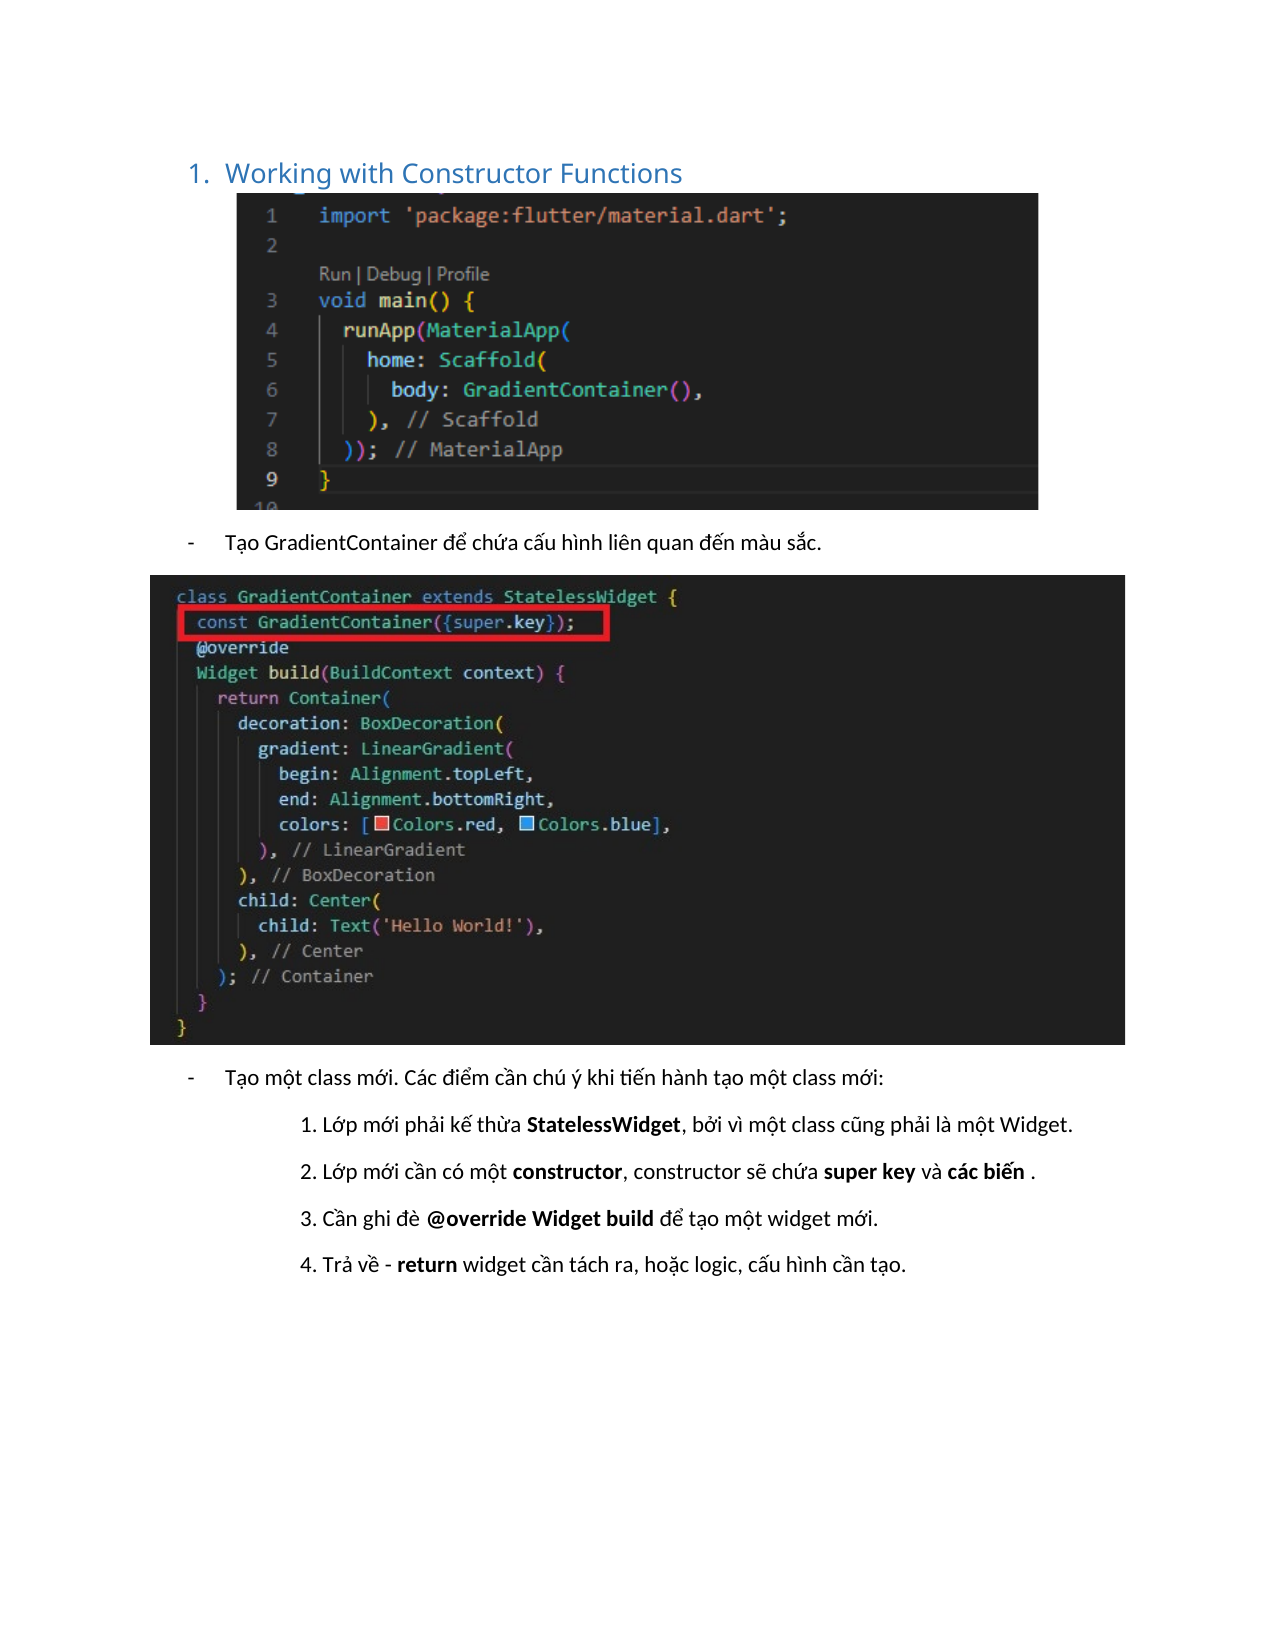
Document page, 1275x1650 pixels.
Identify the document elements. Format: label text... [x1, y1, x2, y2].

list Tạo GradientContainer để chứa cấu hình liên quan đến màu sắc. [187, 528, 1125, 556]
picture [150, 575, 1125, 1045]
text 1. Lớp mới phải kế thừa StatelessWidget, bởi vì một class cũng phải là một Widget. [300, 1110, 1125, 1138]
text 2. Lớp mới cần có một constructor, constructor sẽ chứa super key và các biến . [300, 1157, 1125, 1185]
list Tạo một class mới. Các điểm cần chú ý khi tiến hành tạo một class mới: [187, 1063, 1125, 1091]
subtitle Working with Constructor Functions [187, 154, 1125, 191]
text 3. Cần ghi đè @override Widget build để tạo một widget mới. [300, 1204, 1125, 1232]
text 4. Trả về - return widget cần tách ra, hoặc logic, cấu hình cần tạo. [300, 1251, 1125, 1278]
picture [236, 193, 1039, 510]
